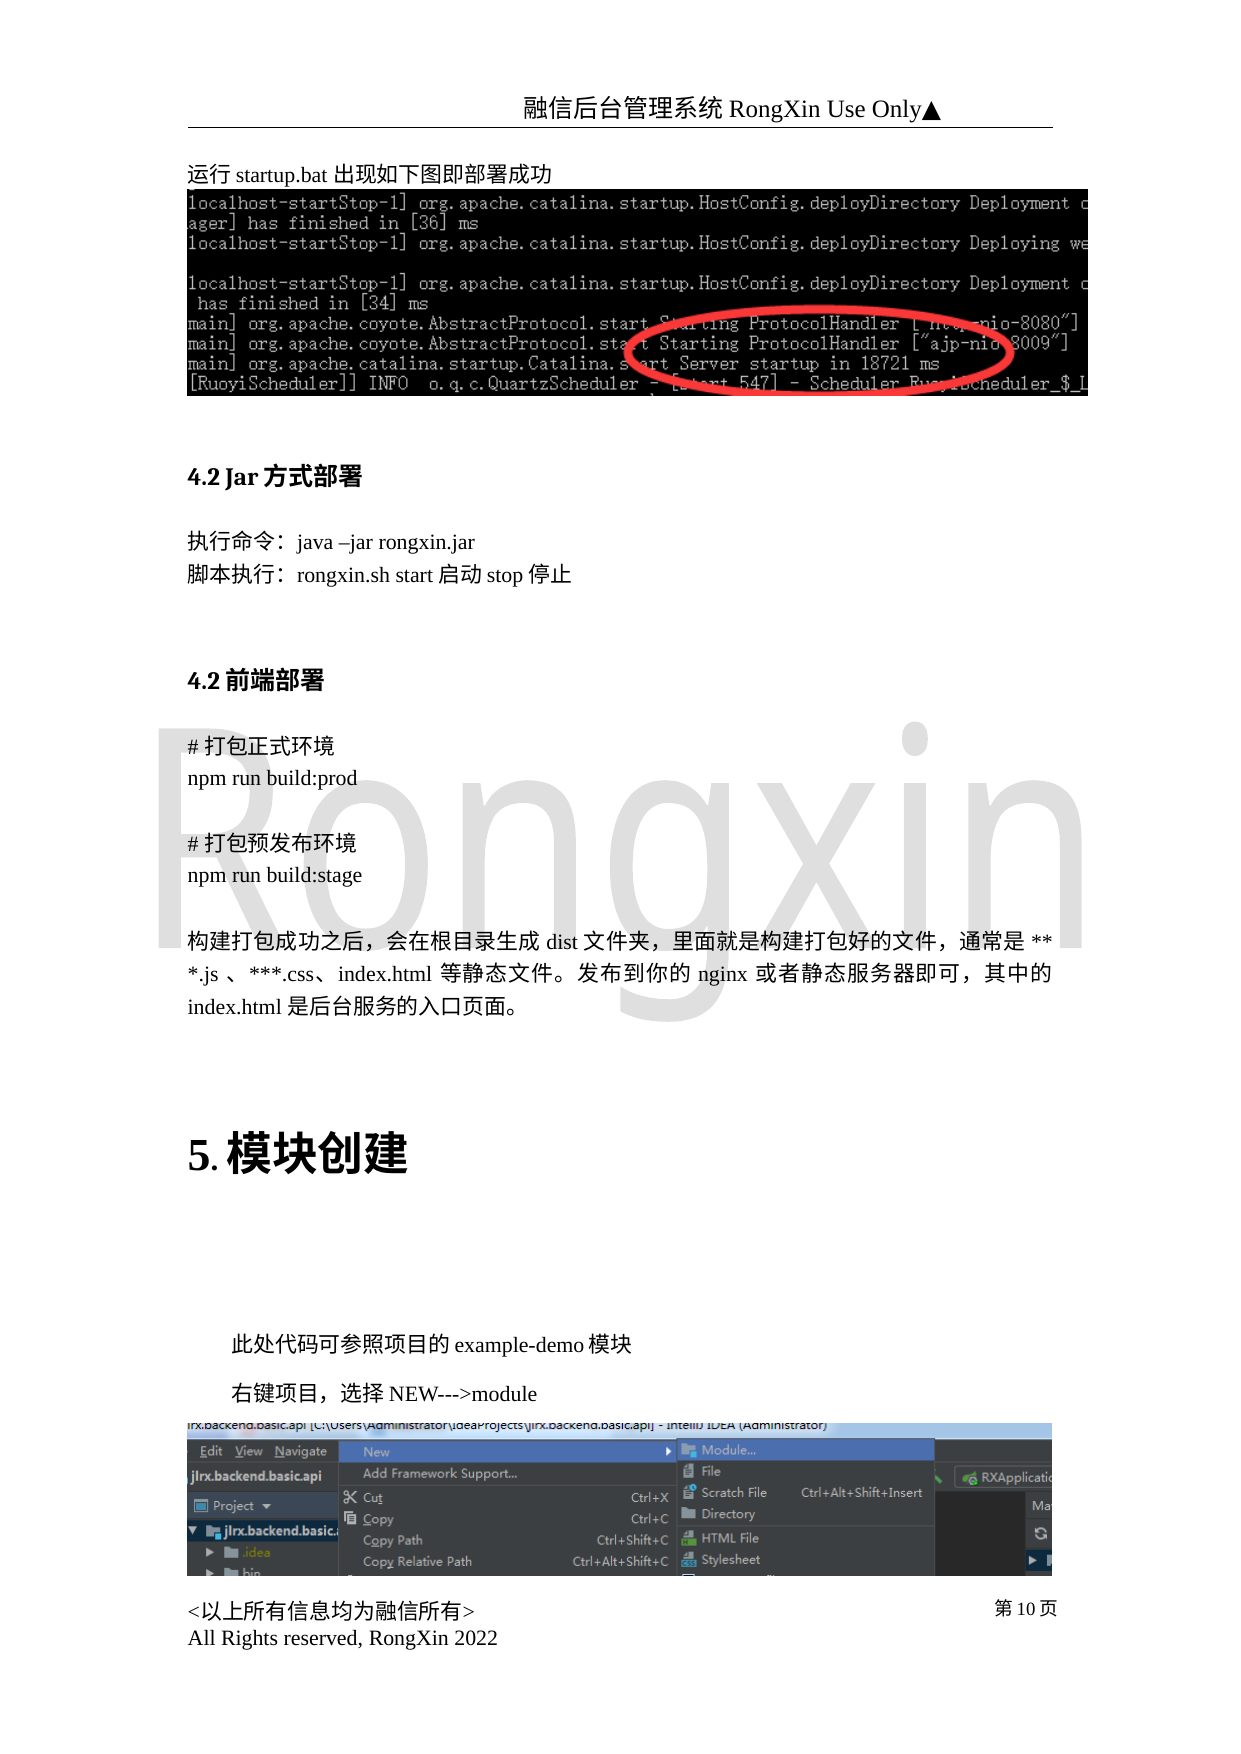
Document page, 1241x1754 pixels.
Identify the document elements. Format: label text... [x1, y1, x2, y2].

subtitle 5. 模块创建 [187, 1102, 1053, 1199]
text npm run build:stage [187, 858, 1053, 891]
text 构建打包成功之后，会在根目录生成 dist 文件夹，里面就是构建打包好的文件，通常是 ***.js 、***.css、index.html 等静态文件。发布到你的 nginx 或者静态服务器即可，其中的 index.html 是后台服务的入口页面。 [187, 923, 1053, 1021]
picture [187, 189, 1088, 396]
subtitle 4.2 Jar方式部署 [187, 442, 1053, 507]
text 脚本执行：rongxin.sh start 启动stop 停止 [187, 556, 1053, 589]
picture [187, 1423, 1052, 1576]
text 执行命令：java –jar rongxin.jar [187, 524, 1053, 556]
text 运行startup.bat 出现如下图即部署成功 [187, 157, 1053, 189]
text npm run build:prod [187, 761, 1053, 793]
text 此处代码可参照项目的example-demo模块 [187, 1327, 1053, 1359]
subtitle 4.2 前端部署 [187, 646, 1053, 711]
text # 打包预发布环境 [187, 826, 1053, 858]
text # 打包正式环境 [187, 728, 1053, 761]
text 右键项目，选择NEW--->module [187, 1375, 1053, 1408]
